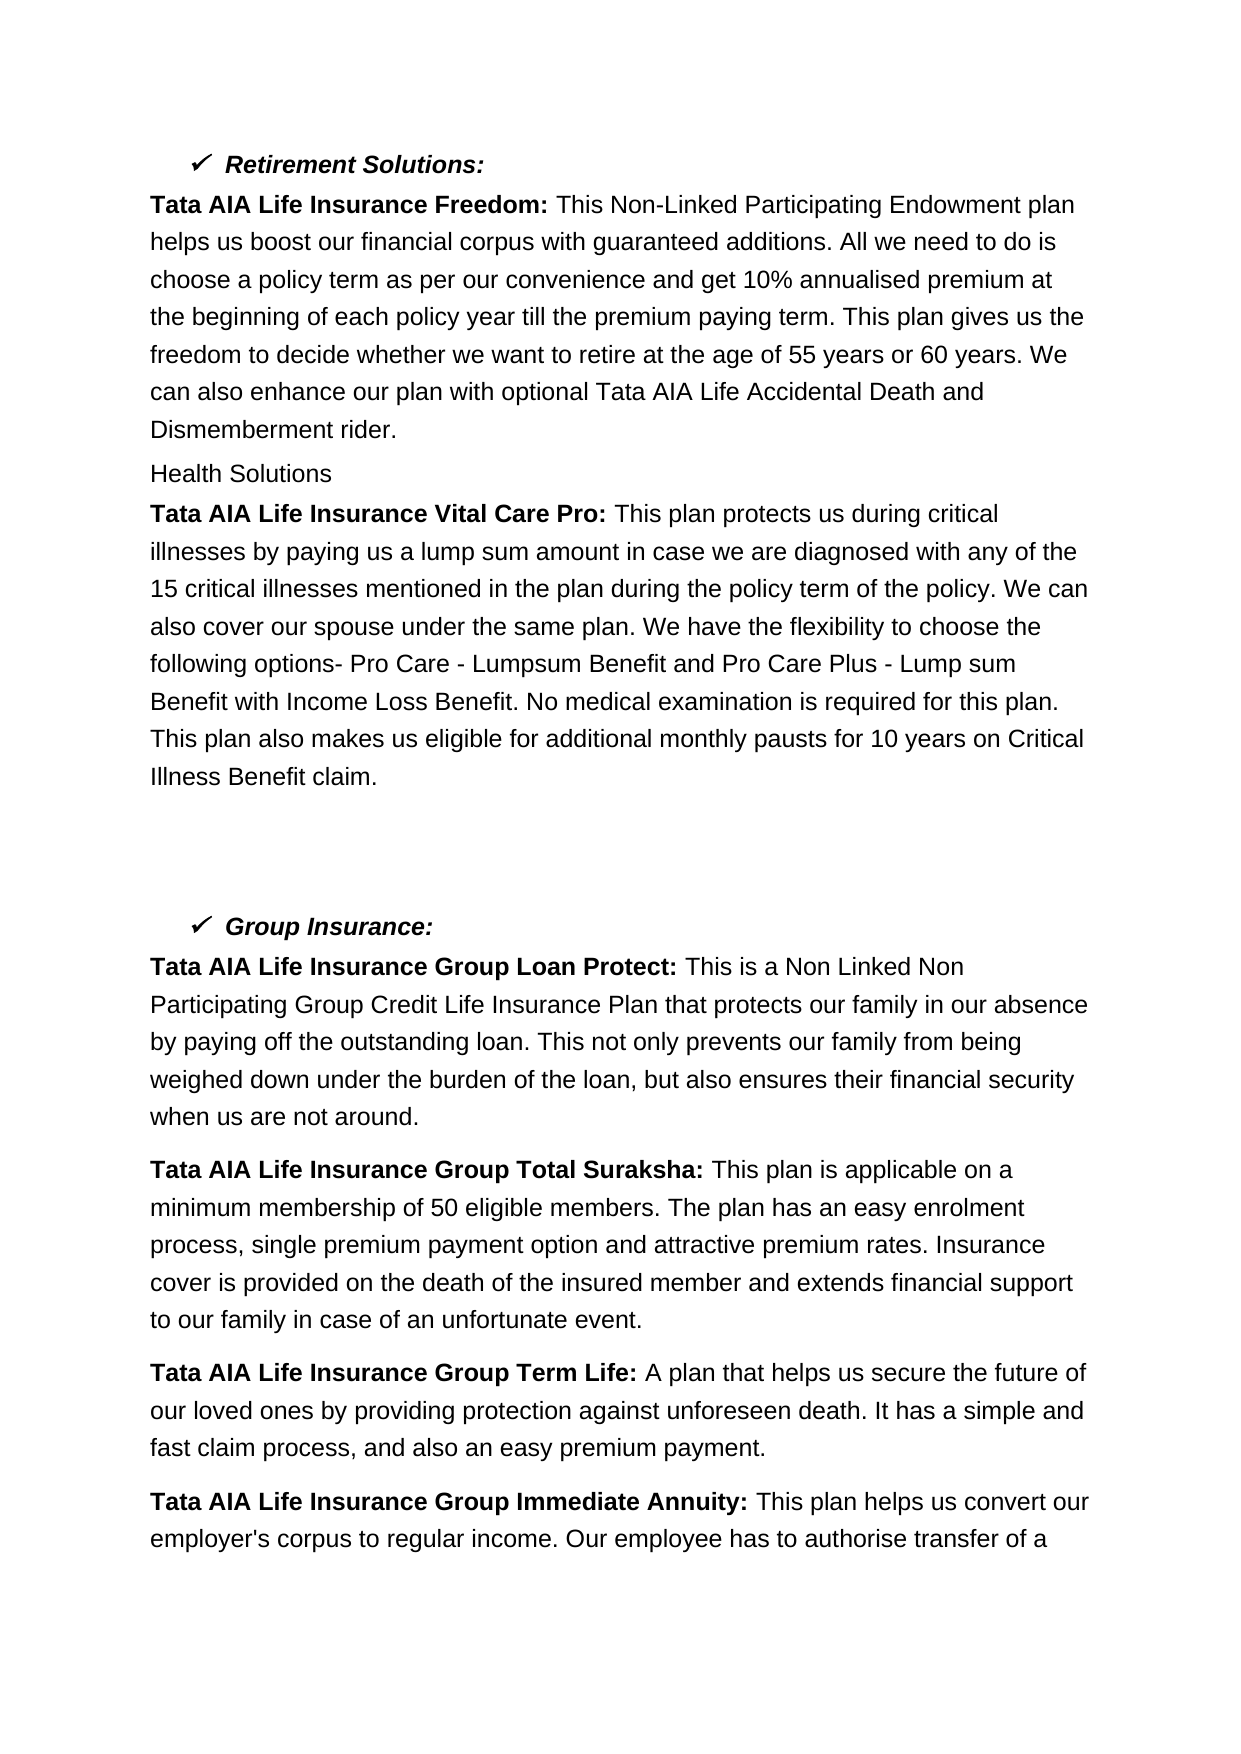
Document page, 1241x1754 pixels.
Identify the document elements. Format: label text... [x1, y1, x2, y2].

text Tata AIA Life Insurance Group Term Life: A plan that helps us secure the future of our loved ones by providing protection against unforeseen death. It has a simple and fast claim process, and also an easy premium payment. [150, 1349, 1090, 1462]
text Tata AIA Life Insurance Group Loan Protect: This is a Non Linked Non Participating Group Credit Life Insurance Plan that protects our family in our absence by paying off the outstanding loan. This not only prevents our family from being weighed down under the burden of the loan, but also ensures their financial security when us are not around. [150, 943, 1090, 1131]
subtitle Group Insurance: [187, 912, 1090, 941]
text Tata AIA Life Insurance Vital Care Pro: This plan protects us during critical illnesses by paying us a lump sum amount in case we are diagnosed with any of the 15 critical illnesses mentioned in the plan during the policy term of the policy. We can also cover our spouse under the same plan. We have the flexibility to choose the following options- Pro Care - Lumpsum Benefit and Pro Care Plus - Lump sum Benefit with Income Loss Benefit. No medical examination is required for this plan. This plan also makes us eligible for additional monthly pausts for 10 years on Critical Illness Benefit claim. [150, 490, 1090, 790]
text Tata AIA Life Insurance Group Total Suraksha: This plan is applicable on a minimum membership of 50 eligible members. The plan has an easy enrolment process, single premium payment option and attractive premium rates. Insurance cover is provided on the death of the insured member and extends financial support to our family in case of an unfortunate event. [150, 1146, 1090, 1334]
text Tata AIA Life Insurance Freedom: This Non-Linked Participating Endowment plan helps us boost our financial corpus with guaranteed additions. All we need to do is choose a policy term as per our convenience and get 10% annualised premium at the beginning of each policy year till the premium paying term. This plan gives us the freedom to decide whether we want to retire at the age of 55 years or 60 years. We can also enhance our plan with optional Tata AIA Life Accidental Death and Dismemberment rider. [150, 181, 1090, 444]
subtitle Retirement Solutions: [187, 150, 1090, 179]
subtitle Health Solutions [150, 459, 1090, 488]
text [150, 1478, 1090, 1553]
